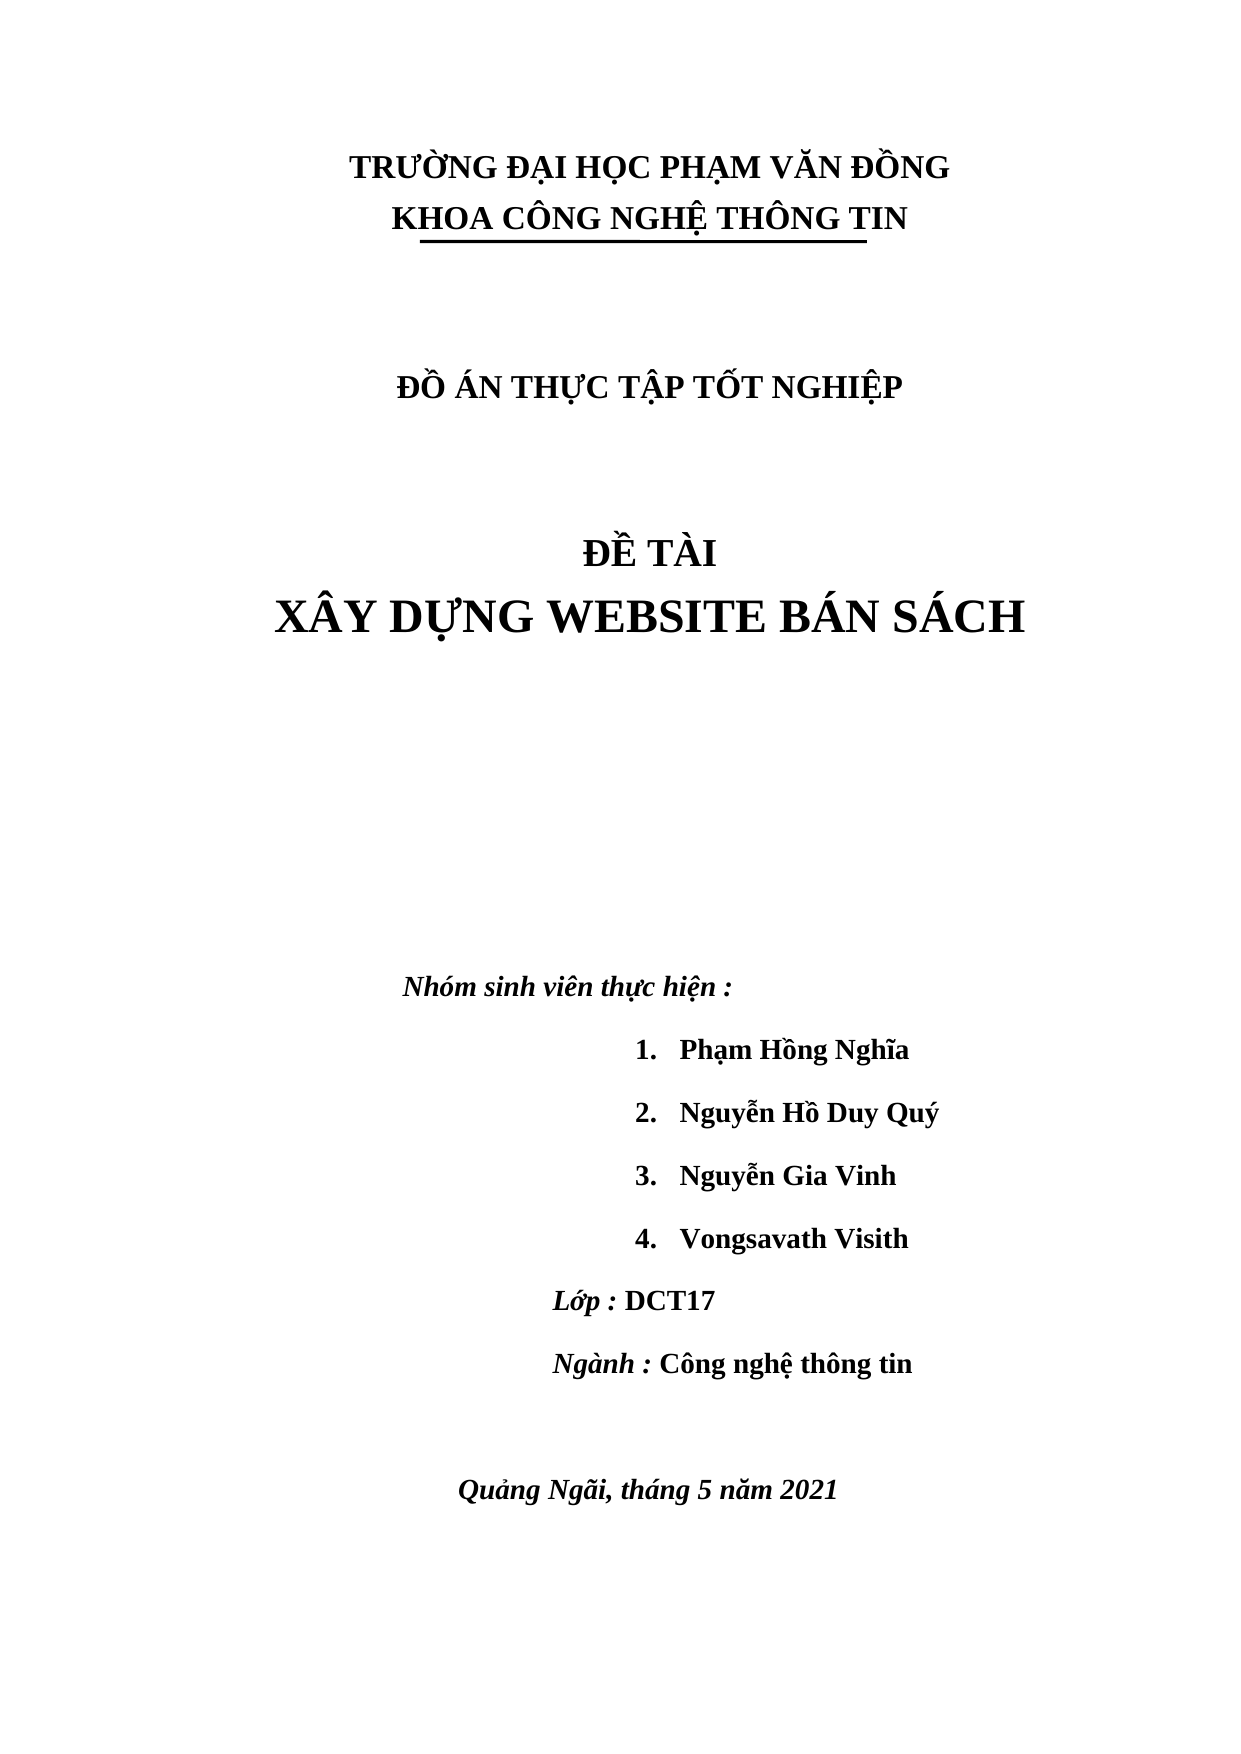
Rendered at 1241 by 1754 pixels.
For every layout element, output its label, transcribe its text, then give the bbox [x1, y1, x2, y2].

list Phạm Hồng Nghĩa [635, 1032, 1122, 1066]
list Nguyễn Gia Vinh [635, 1158, 1122, 1191]
text Lớp : DCT17 [477, 1283, 1122, 1317]
list Nguyễn Hồ Duy Quý [635, 1095, 1122, 1129]
text KHOA CÔNG NGHỆ THÔNG TIN [177, 198, 1122, 237]
text Ngành : Công nghệ thông tin [477, 1346, 1122, 1380]
text ĐỀ TÀI [177, 530, 1122, 575]
text Nhóm sinh viên thực hiện : [327, 969, 1122, 1003]
text Quảng Ngãi, tháng 5 năm 2021 [177, 1472, 1122, 1506]
list Vongsavath Visith [635, 1221, 1122, 1254]
text XÂY DỰNG WEBSITE BÁN SÁCH [177, 588, 1122, 643]
text TRƯỜNG ĐẠI HỌC PHẠM VĂN ĐỒNG [177, 148, 1122, 186]
text ĐỒ ÁN THỰC TẬP TỐT NGHIỆP [177, 368, 1122, 406]
